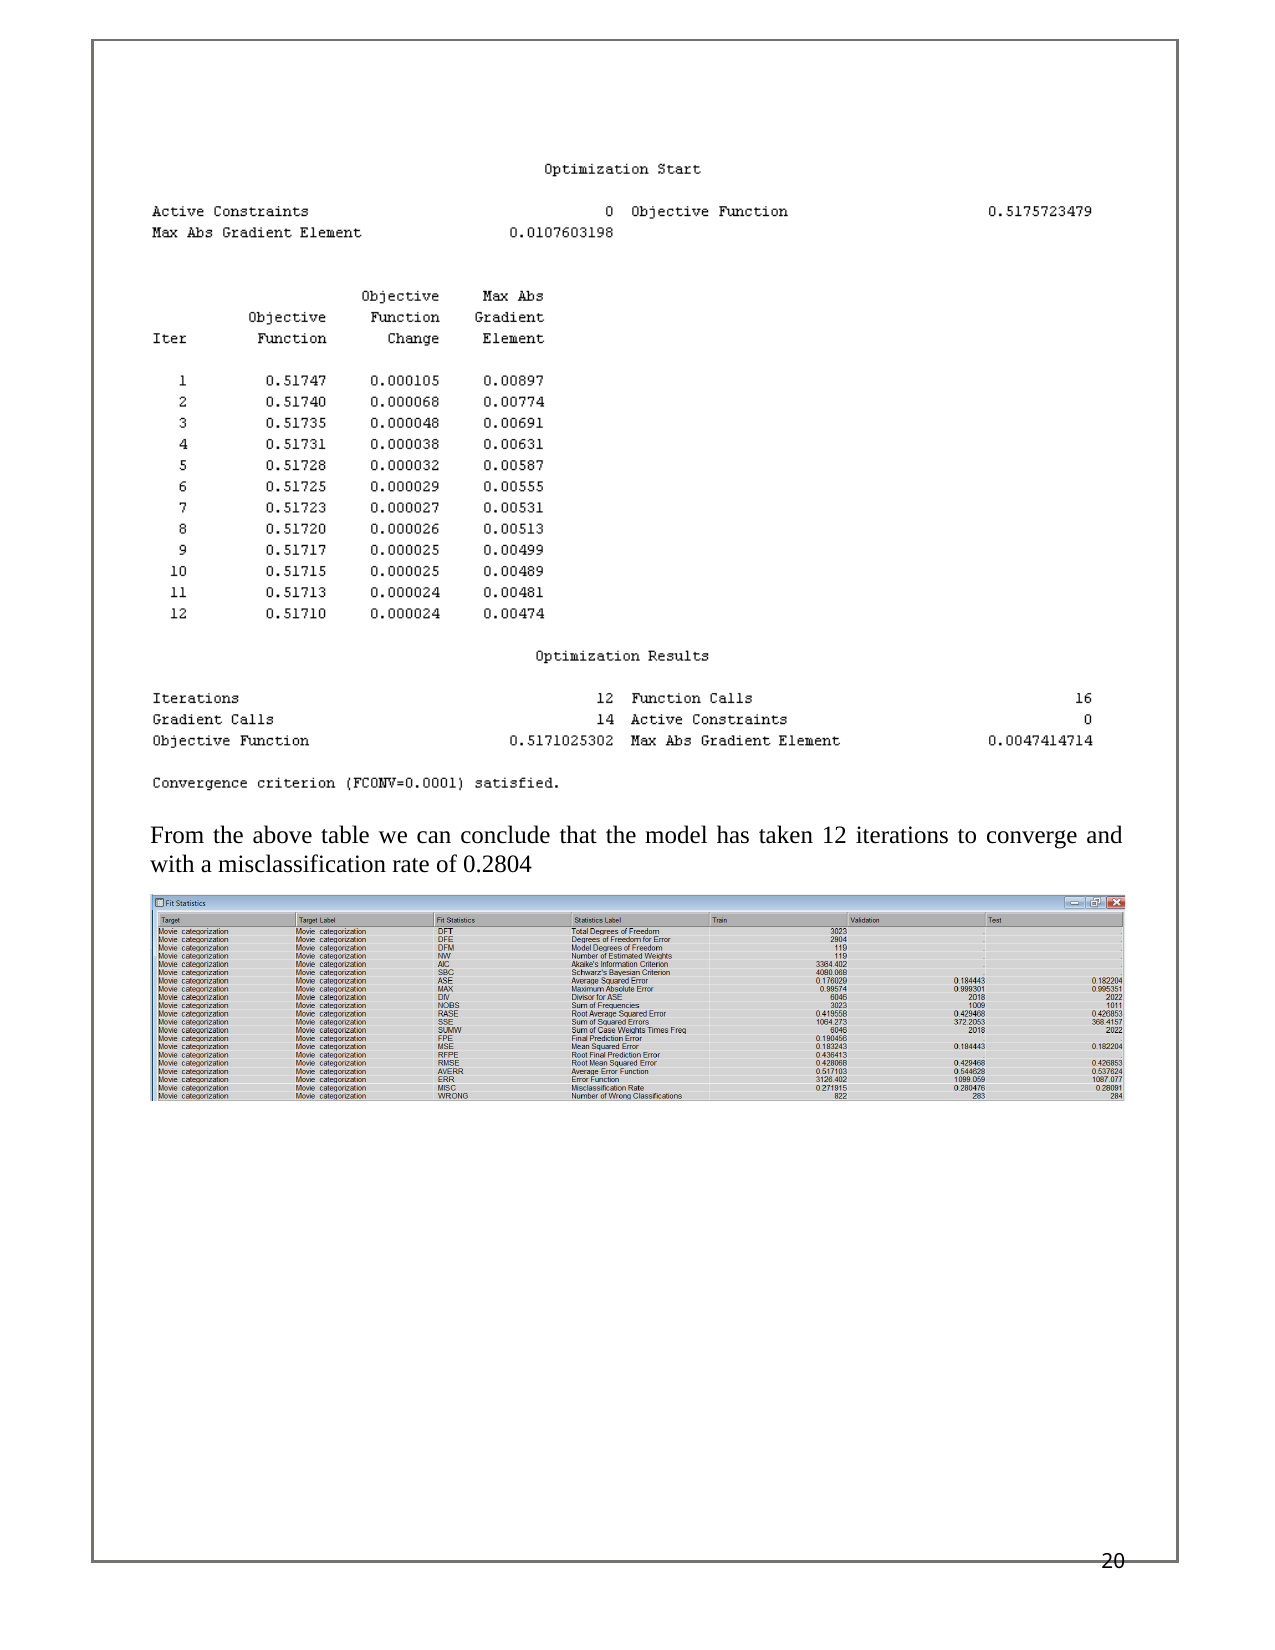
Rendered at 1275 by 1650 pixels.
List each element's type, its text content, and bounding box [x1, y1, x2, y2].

text From the above table we can conclude that the model has taken 12 iterations to converge and with a misclassification rate of 0.2804 [150, 820, 1125, 877]
picture [150, 150, 1125, 804]
picture [150, 894, 1125, 1101]
